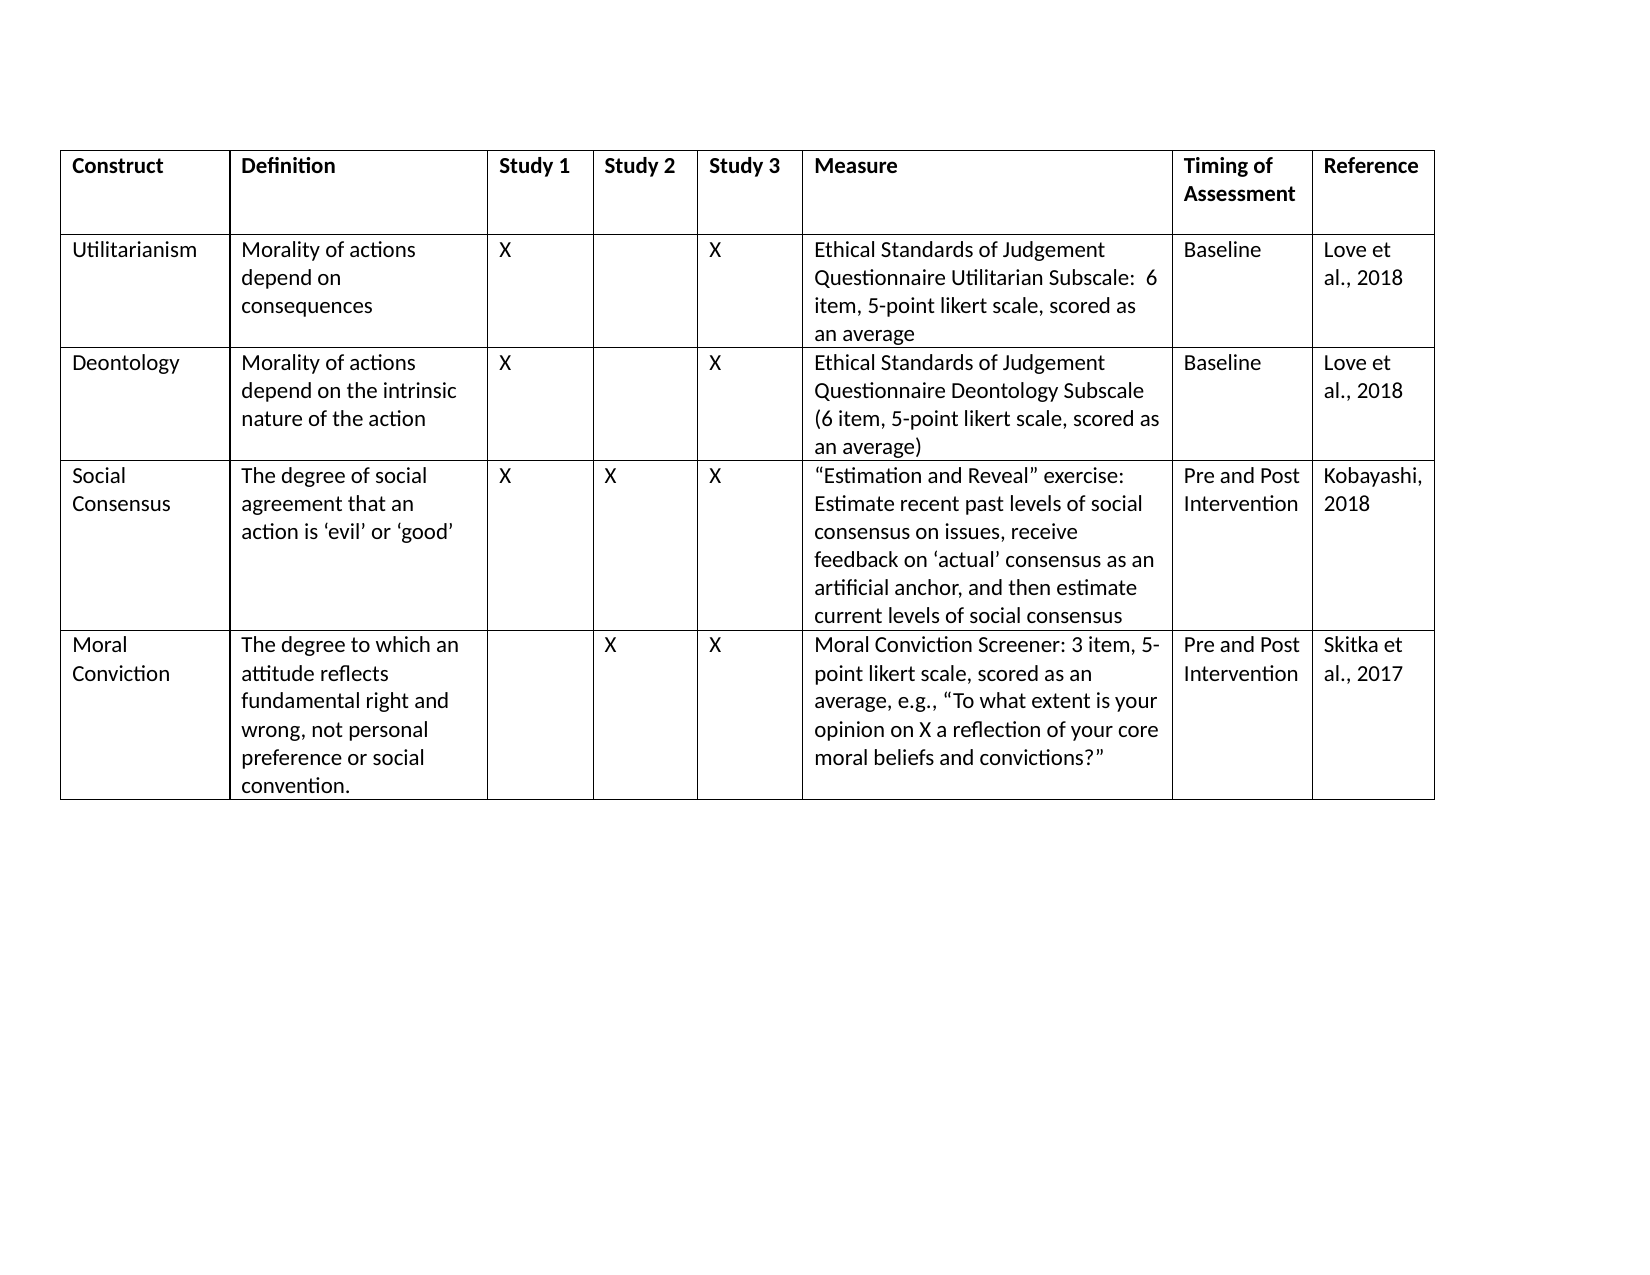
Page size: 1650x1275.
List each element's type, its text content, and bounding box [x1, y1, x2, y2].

table_cell Kobayashi, 2018 [1313, 461, 1434, 629]
table_header Definition [231, 151, 487, 234]
table_header Measure [803, 151, 1172, 234]
table_cell Ethical Standards of Judgement Questionnaire Utilitarian Subscale: 6 item, 5-point likert scale, scored as an average [803, 235, 1172, 347]
table_cell X [698, 631, 802, 799]
table_cell X [698, 348, 802, 460]
table_cell The degree to which an attitude reflects fundamental right and wrong, not personal preference or social convention. [231, 631, 487, 799]
table_cell Morality of actions depend on the intrinsic nature of the action [231, 348, 487, 460]
table_cell The degree of social agreement that an action is ‘evil’ or ‘good’ [231, 461, 487, 629]
table_cell “Estimation and Reveal” exercise: Estimate recent past levels of social consensus on issues, receive feedback on ‘actual’ consensus as an artificial anchor, and then estimate current levels of social consensus [803, 461, 1172, 629]
table_cell Social Consensus [61, 461, 229, 629]
table_cell Pre and Post Intervention [1173, 461, 1312, 629]
table_header Study 3 [698, 151, 802, 234]
table_header Study 2 [594, 151, 697, 234]
table_cell Baseline [1173, 348, 1312, 460]
table_header Timing of Assessment [1173, 151, 1312, 234]
table_cell Pre and Post Intervention [1173, 631, 1312, 799]
table_cell X [698, 235, 802, 347]
table_cell X [488, 348, 593, 460]
table_cell Moral Conviction [61, 631, 229, 799]
table_header Construct [61, 151, 229, 234]
table_cell [594, 348, 697, 460]
table_cell [488, 631, 593, 799]
table_cell Love et al., 2018 [1313, 348, 1434, 460]
table_cell X [698, 461, 802, 629]
table_header Study 1 [488, 151, 593, 234]
table_cell Skitka et al., 2017 [1313, 631, 1434, 799]
table_cell Utilitarianism [61, 235, 229, 347]
table_cell Moral Conviction Screener: 3 item, 5-point likert scale, scored as an average, e.g., “To what extent is your opinion on X a reflection of your core moral beliefs and convictions?” [803, 631, 1172, 799]
table_cell Deontology [61, 348, 229, 460]
table_cell Love et al., 2018 [1313, 235, 1434, 347]
table_cell Baseline [1173, 235, 1312, 347]
table_cell X [594, 461, 697, 629]
table_cell X [488, 461, 593, 629]
table_cell Morality of actions depend on consequences [231, 235, 487, 347]
table_header Reference [1313, 151, 1434, 234]
table_cell X [488, 235, 593, 347]
table_cell [594, 235, 697, 347]
table_cell Ethical Standards of Judgement Questionnaire Deontology Subscale (6 item, 5-point likert scale, scored as an average) [803, 348, 1172, 460]
table_cell X [594, 631, 697, 799]
